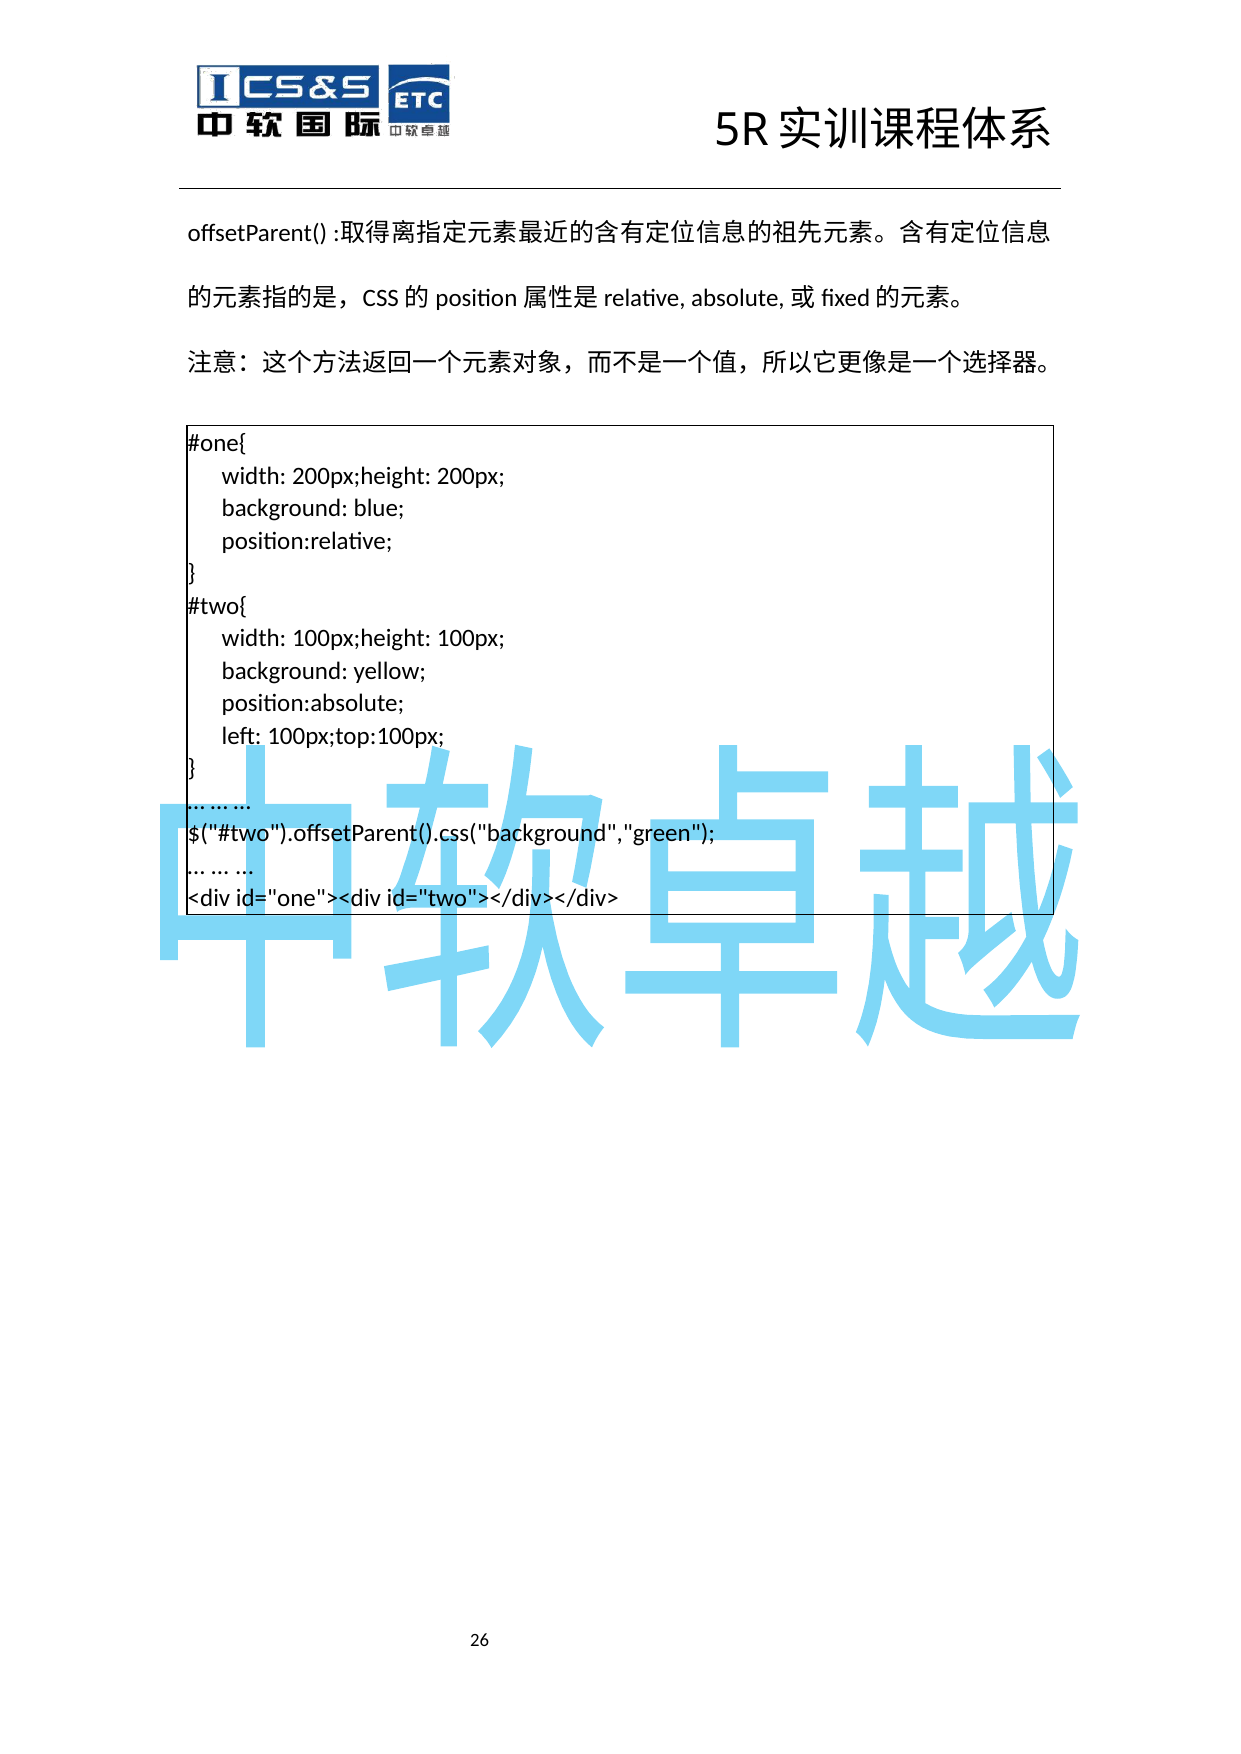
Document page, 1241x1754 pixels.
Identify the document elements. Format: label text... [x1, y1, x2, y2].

text #one{ [188, 426, 1053, 459]
text left: 100px;top:100px; [188, 719, 1053, 751]
text $("#two").offsetParent().css("background","green"); [188, 816, 1053, 849]
text … … … [188, 784, 1053, 816]
text offsetParent() :取得离指定元素最近的含有定位信息的祖先元素。含有定位信息的元素指的是，CSS 的 position 属性是 relative, absolute, 或 fixed 的元素。 [187, 198, 1053, 328]
text … ... ... [188, 849, 1053, 880]
text background: yellow; [188, 654, 1053, 686]
text position:absolute; [188, 686, 1053, 719]
text #two{ [188, 589, 1053, 621]
text 注意：这个方法返回一个元素对象，而不是一个值，所以它更像是一个选择器。 [187, 328, 1053, 393]
text } [188, 556, 1053, 589]
picture [187, 55, 458, 146]
text <div id="one"><div id="two"></div></div> [188, 880, 1053, 914]
text position:relative; [188, 524, 1053, 556]
text width: 200px;height: 200px; [188, 459, 1053, 491]
text width: 100px;height: 100px; [188, 621, 1053, 654]
text background: blue; [188, 491, 1053, 524]
text } [188, 751, 1053, 784]
